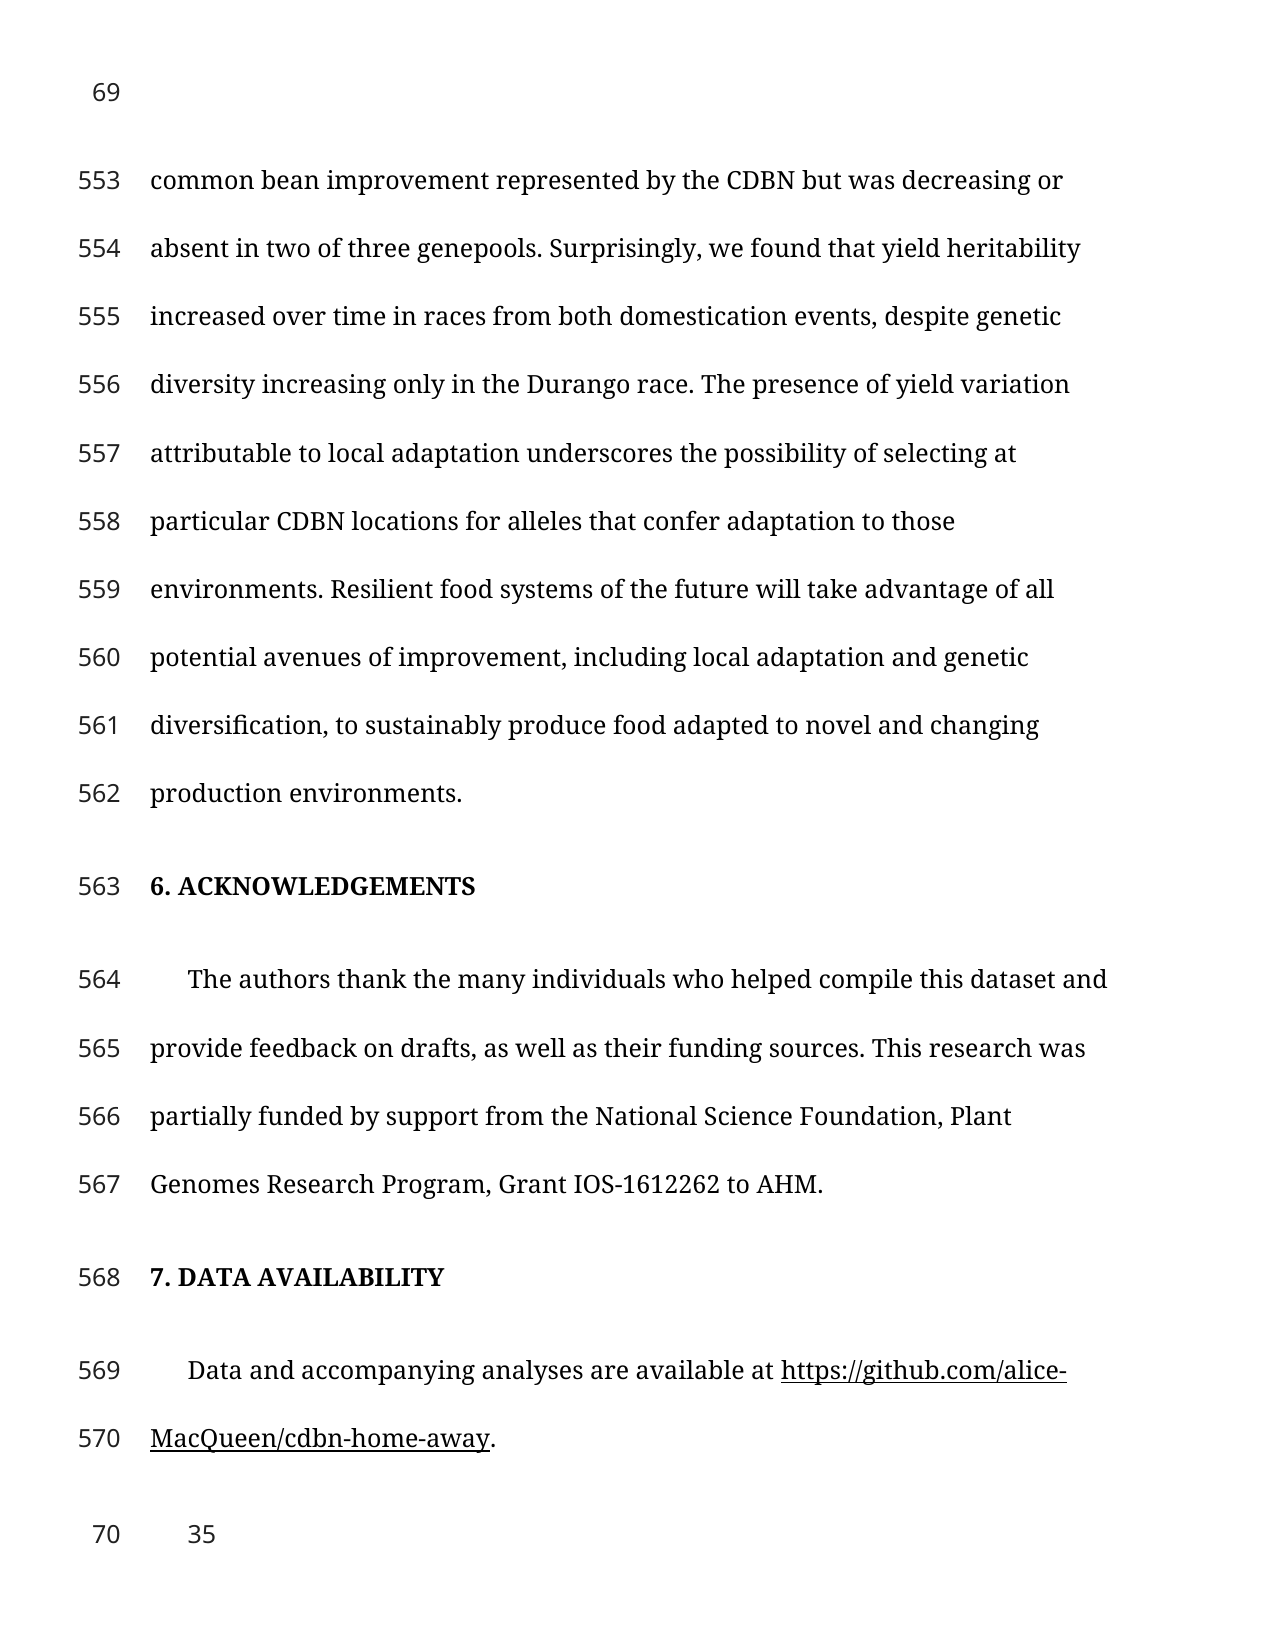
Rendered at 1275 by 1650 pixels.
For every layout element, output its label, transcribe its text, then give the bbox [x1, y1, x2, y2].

subtitle 6. ACKNOWLEDGEMENTS [150, 869, 1125, 903]
text Data and accompanying analyses are available at https://github.com/alice-MacQueen/cdbn-home-away. [150, 1353, 1125, 1455]
subtitle 7. DATA AVAILABILITY [150, 1259, 1125, 1294]
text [150, 163, 1125, 810]
text The authors thank the many individuals who helped compile this dataset and provide feedback on drafts, as well as their funding sources. This research was partially funded by support from the National Science Foundation, Plant Genomes Research Program, Grant IOS-1612262 to AHM. [150, 962, 1125, 1201]
